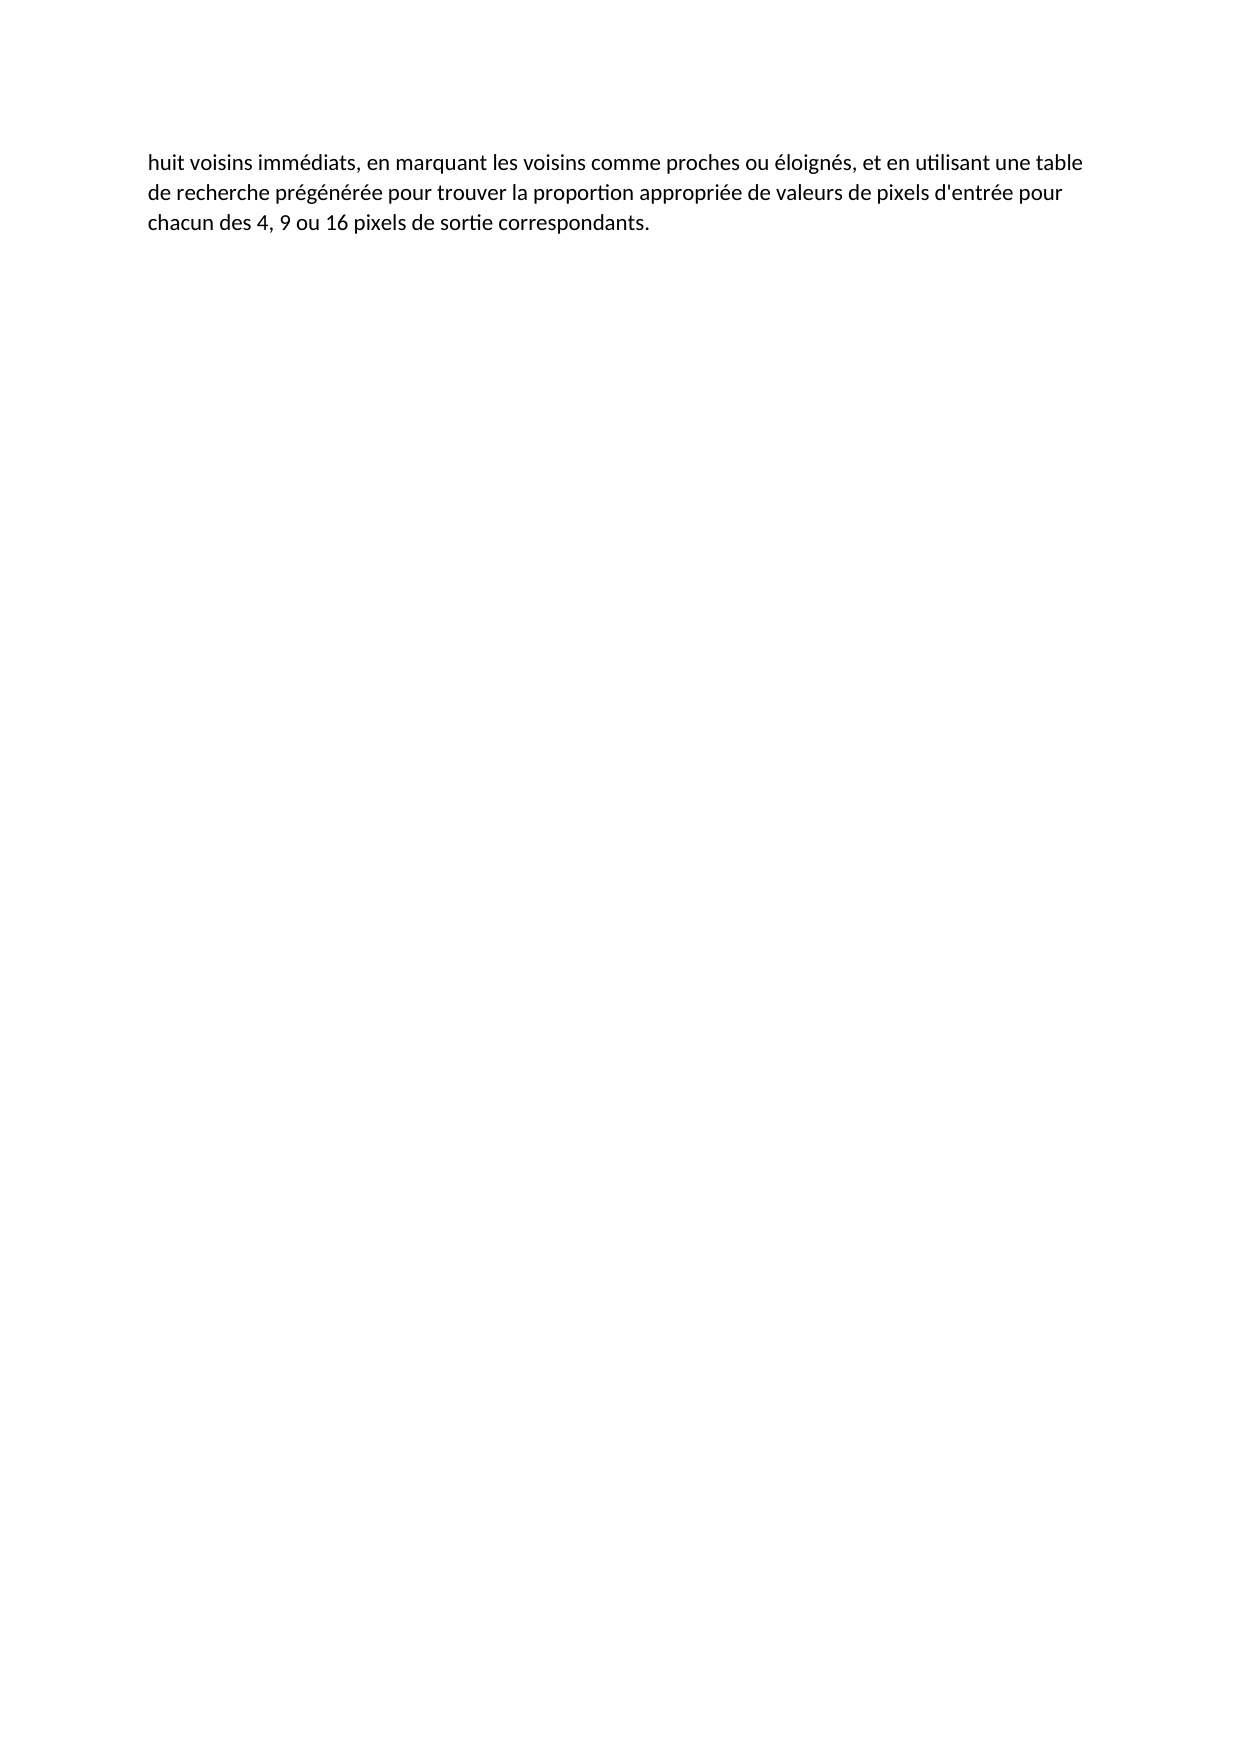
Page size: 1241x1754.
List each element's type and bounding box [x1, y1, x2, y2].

text [148, 148, 1093, 236]
